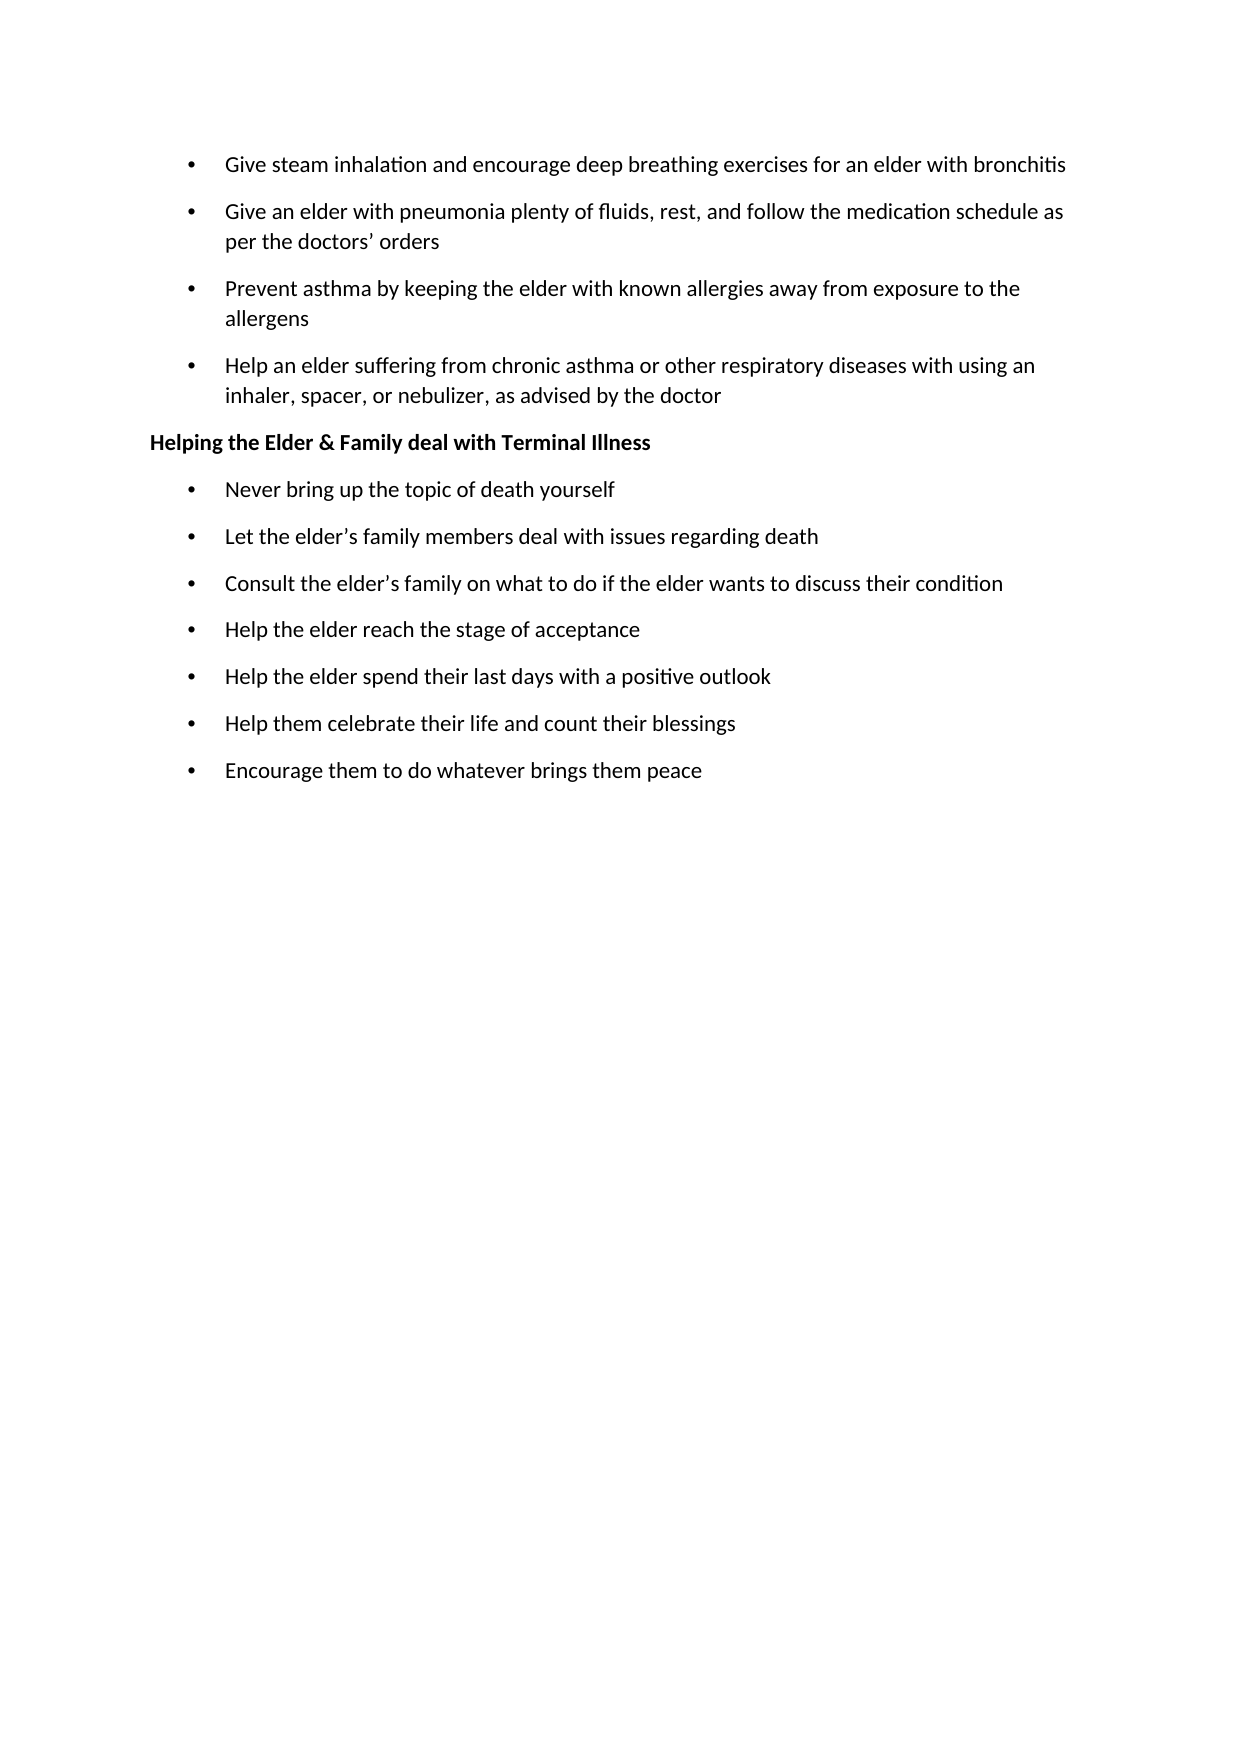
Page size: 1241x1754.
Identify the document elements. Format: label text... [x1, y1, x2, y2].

list Give steam inhalation and encourage deep breathing exercises for an elder with bronchitis [187, 150, 1090, 178]
list Help an elder suffering from chronic asthma or other respiratory diseases with using an inhaler, spacer, or nebulizer, as advised by the doctor [187, 351, 1090, 409]
text Helping the Elder & Family deal with Terminal Illness [150, 428, 1090, 456]
list Consult the elder’s family on what to do if the elder wants to discuss their condition [187, 569, 1090, 597]
list Encourage them to do whatever brings them peace [187, 756, 1090, 784]
list Give an elder with pneumonia plenty of fluids, rest, and follow the medication schedule as per the doctors’ orders [187, 197, 1090, 255]
list Help the elder spend their last days with a positive outlook [187, 662, 1090, 691]
list Help the elder reach the stage of acceptance [187, 616, 1090, 644]
list Prevent asthma by keeping the elder with known allergies away from exposure to the allergens [187, 274, 1090, 332]
list Help them celebrate their life and count their blessings [187, 709, 1090, 737]
list Let the elder’s family members deal with issues regarding death [187, 522, 1090, 550]
list Never bring up the topic of death yourself [187, 475, 1090, 503]
